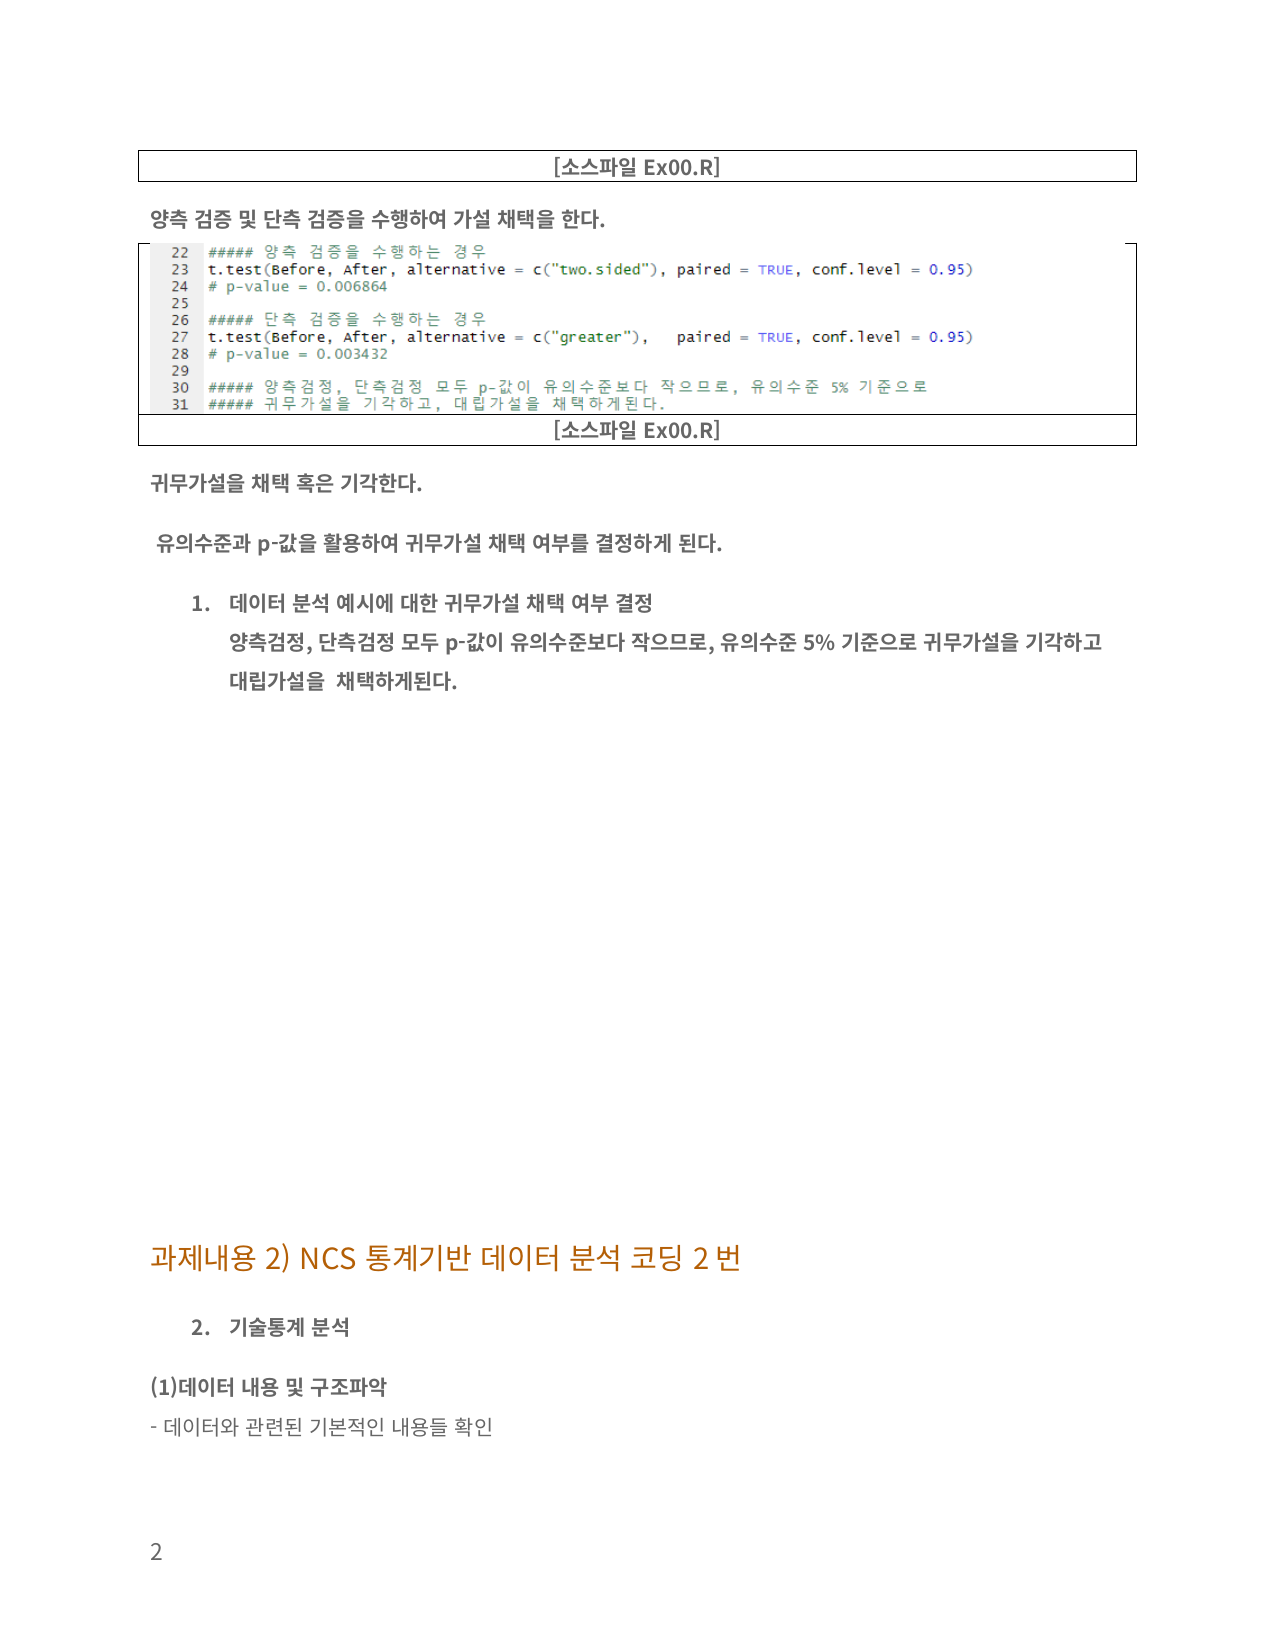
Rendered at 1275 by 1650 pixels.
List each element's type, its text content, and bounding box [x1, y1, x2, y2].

table_header [139, 244, 150, 414]
table_header [1125, 244, 1136, 414]
text 귀무가설을 채택 혹은 기각한다. [150, 467, 1125, 497]
subtitle 과제내용 2) NCS 통계기반 데이터 분석 코딩 2번 [150, 1236, 1125, 1278]
list 기술통계 분석 [192, 1311, 1125, 1342]
list 데이터 분석 예시에 대한 귀무가설 채택 여부 결정 양측검정, 단측검정 모두 p-값이 유의수준보다 작으므로, 유의수준 5% 기준으로 귀무가설을 기각하고 대립가설을 채택하게된다. [192, 587, 1125, 696]
text 양측 검증 및 단측 검증을 수행하여 가설 채택을 한다. [150, 203, 1125, 233]
table_cell [소스파일 Ex00.R] [139, 151, 1136, 181]
picture [150, 243, 1125, 414]
table_cell [소스파일 Ex00.R] [139, 415, 1136, 445]
text (1)데이터 내용 및 구조파악 - 데이터와 관련된 기본적인 내용들 확인 [150, 1372, 1125, 1441]
text 유의수준과 p-값을 활용하여 귀무가설 채택 여부를 결정하게 된다. [150, 527, 1125, 557]
